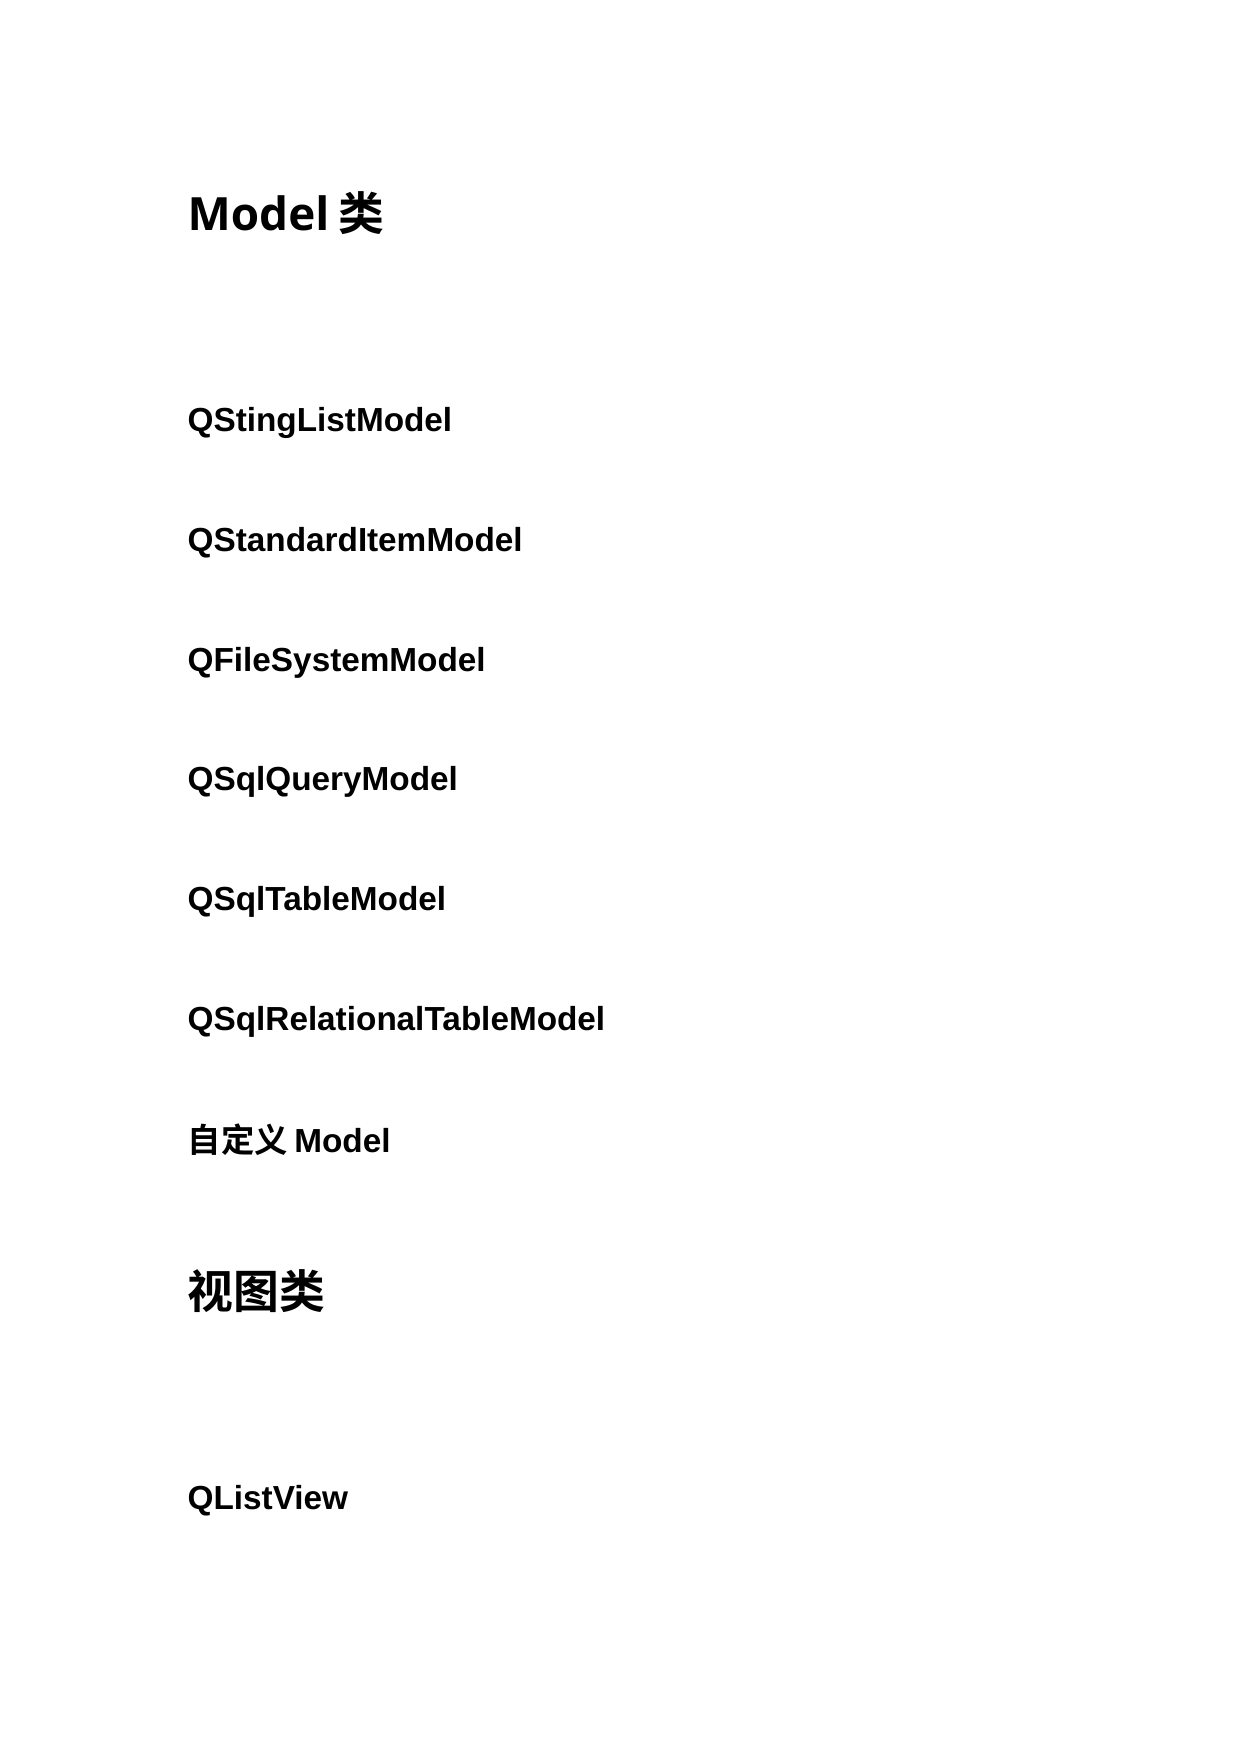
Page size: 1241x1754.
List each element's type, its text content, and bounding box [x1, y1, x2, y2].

subtitle Model类 [187, 162, 1053, 259]
subtitle QFileSystemModel [187, 626, 1053, 691]
subtitle QListView [187, 1465, 1053, 1530]
subtitle QStandardItemModel [187, 507, 1053, 572]
subtitle QSqlRelationalTableModel [187, 985, 1053, 1050]
subtitle QSqlTableModel [187, 866, 1053, 931]
subtitle QSqlQueryModel [187, 746, 1053, 811]
subtitle QStingListModel [187, 387, 1053, 452]
subtitle 视图类 [187, 1240, 1053, 1338]
subtitle 自定义Model [187, 1105, 1053, 1170]
